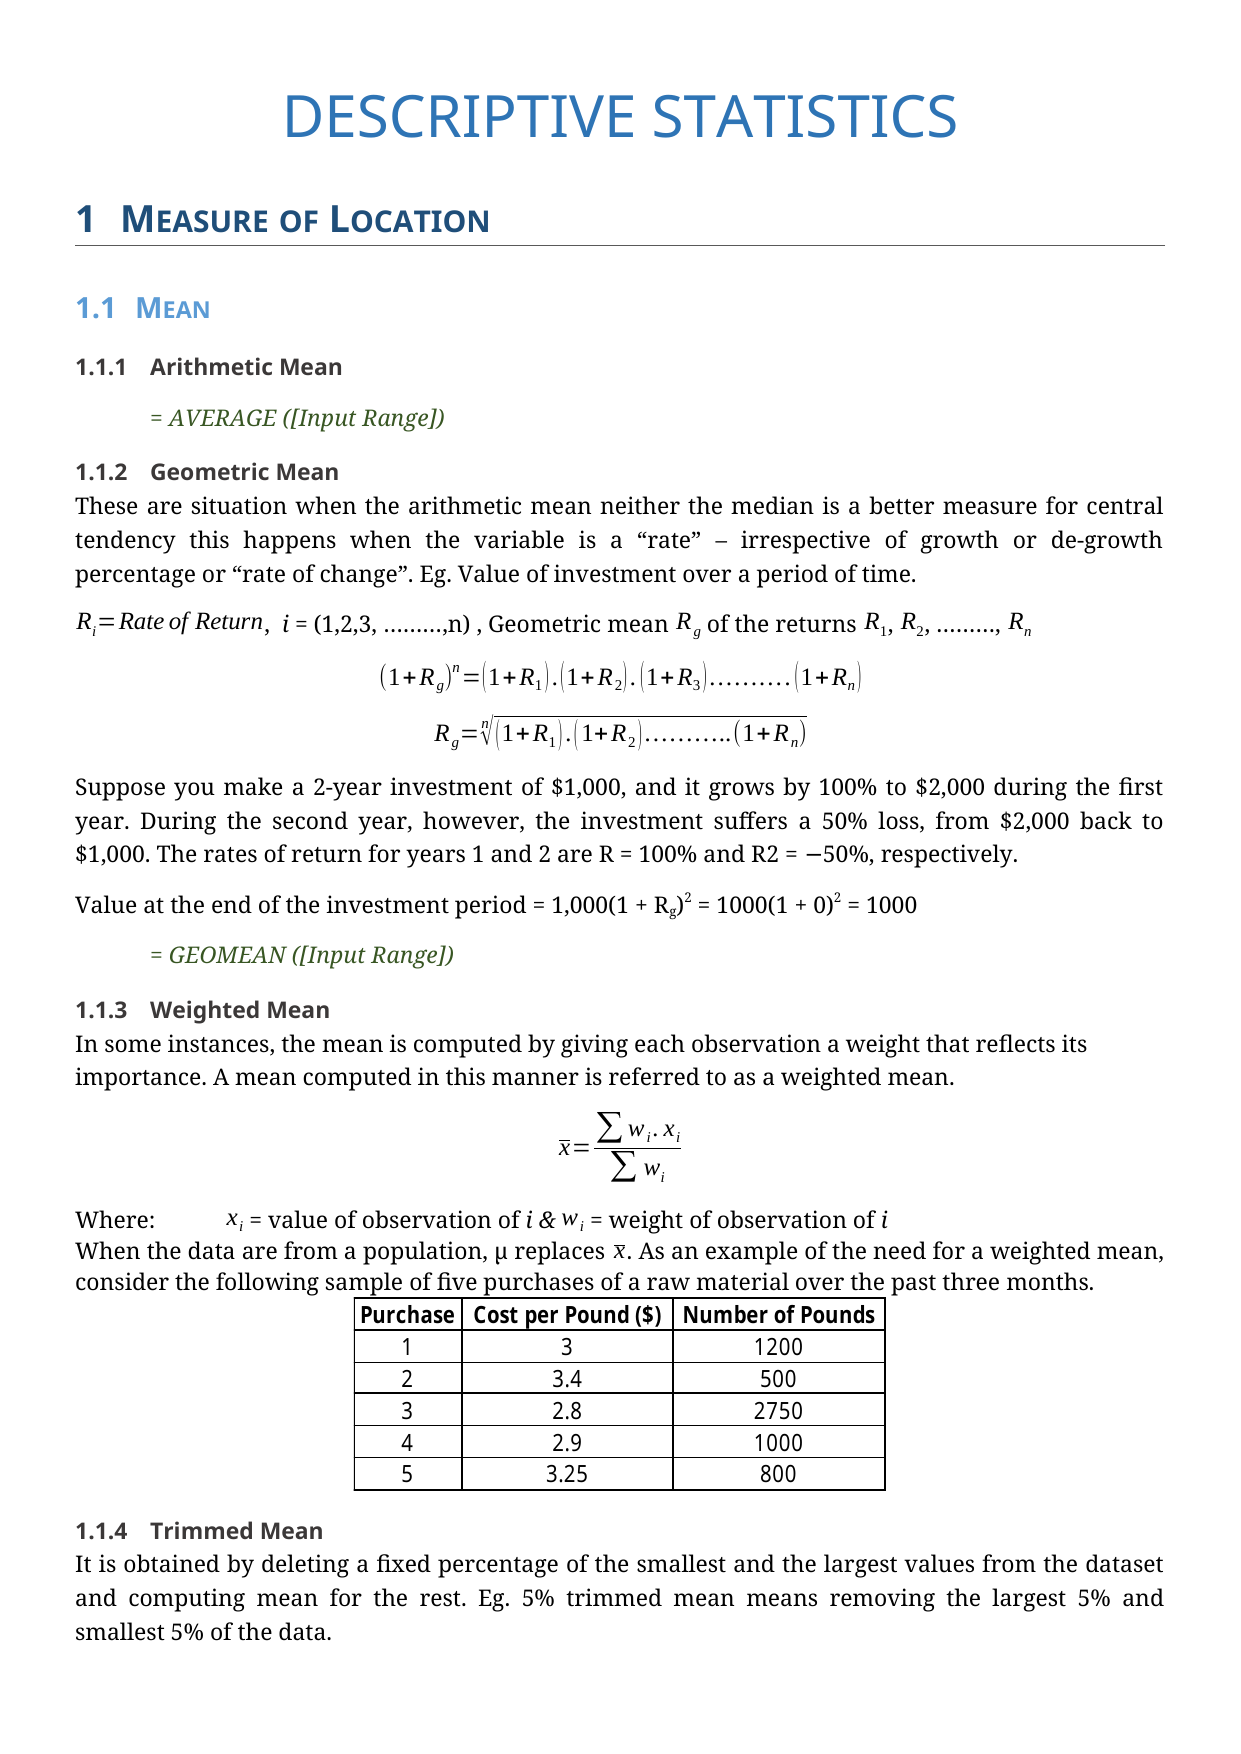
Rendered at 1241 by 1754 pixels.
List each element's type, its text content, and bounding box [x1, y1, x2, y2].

subtitle Trimmed Mean [75, 1515, 1165, 1546]
subtitle Measure of Location [75, 192, 1165, 245]
subtitle Weighted Mean [75, 994, 1165, 1025]
text Suppose you make a 2-year investment of $1,000, and it grows by 100% to $2,000 during the first year. During the second year, however, the investment suffers a 50% loss, from $2,000 back to $1,000. The rates of return for years 1 and 2 are R = 100% and R2 = −50%, respectively. [75, 771, 1165, 869]
subtitle Geometric Mean [75, 456, 1165, 488]
text Value at the end of the investment period = 1,000(1 + Rg)2 = 1000(1 + 0)2 = 1000 [75, 889, 1165, 920]
text Where: = value of observation of i & = weight of observation of i [75, 1204, 1165, 1235]
text When the data are from a population, μ replaces . As an example of the need for a weighted mean, consider the following sample of five purchases of a raw material over the past three months. [75, 1235, 1165, 1298]
text = AVERAGE ([Input Range]) [150, 402, 1090, 433]
title DESCRIPTIVE STATISTICS [75, 75, 1165, 154]
text = GEOMEAN ([Input Range]) [150, 939, 1090, 970]
text It is obtained by deleting a fixed percentage of the smallest and the largest values from the dataset and computing mean for the rest. Eg. 5% trimmed mean means removing the largest 5% and smallest 5% of the data. [75, 1548, 1165, 1647]
text , i = (1,2,3, ………,n) , Geometric mean of the returns , , ………, [75, 608, 1165, 639]
subtitle Mean [75, 288, 1165, 327]
text These are situation when the arithmetic mean neither the median is a better measure for central tendency this happens when the variable is a “rate” – irrespective of growth or de-growth percentage or “rate of change”. Eg. Value of investment over a period of time. [75, 490, 1165, 589]
text In some instances, the mean is computed by giving each observation a weight that reflects its importance. A mean computed in this manner is referred to as a weighted mean. [75, 1027, 1165, 1092]
subtitle Arithmetic Mean [75, 351, 1165, 383]
